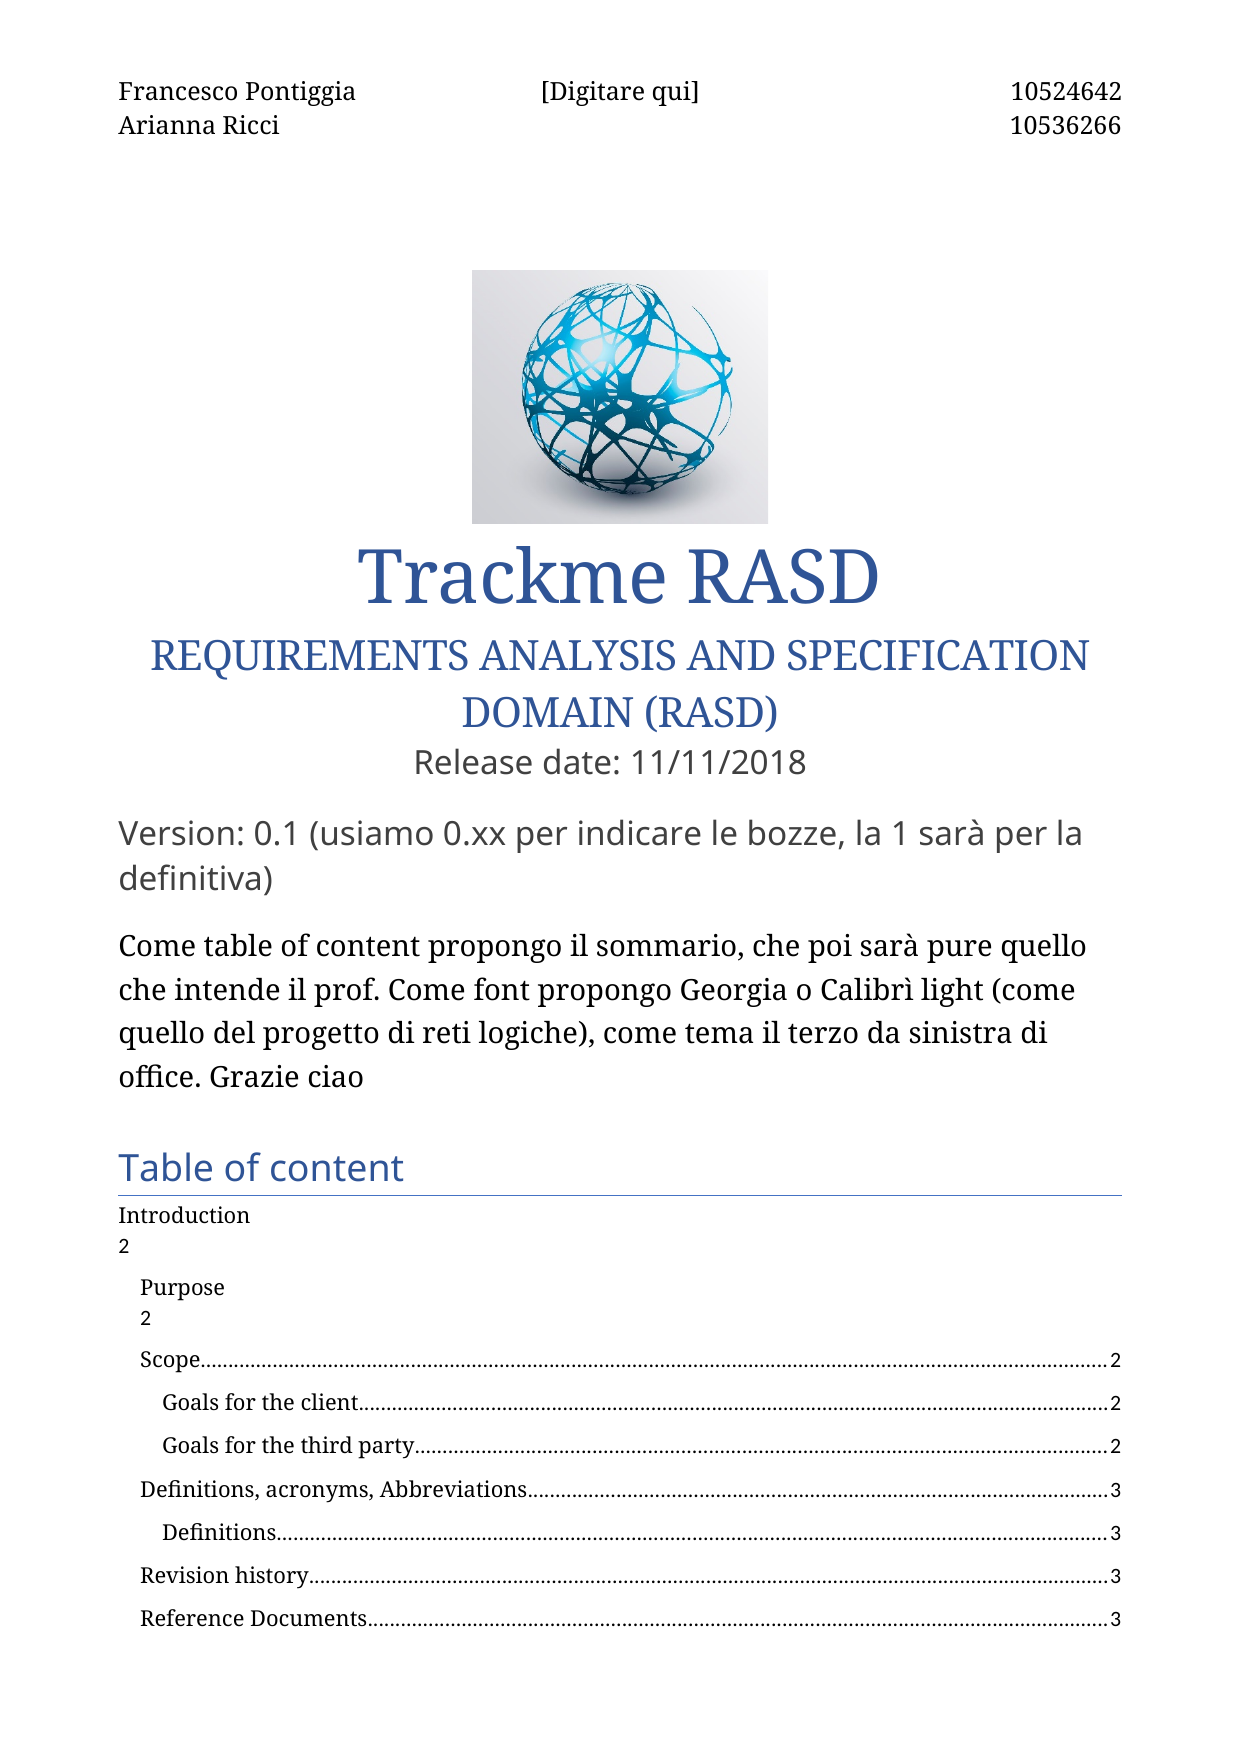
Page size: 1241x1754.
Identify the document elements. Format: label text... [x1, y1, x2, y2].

title Trackme RASD [118, 523, 1122, 626]
text Come table of content propongo il sommario, che poi sarà pure quello che intende il prof. Come font propongo Georgia o Calibrì light (come quello del progetto di reti logiche), come tema il terzo da sinistra di office. Grazie ciao [118, 925, 1122, 1096]
picture [472, 270, 769, 524]
subtitle Version: 0.1 (usiamo 0.xx per indicare le bozze, la 1 sarà per la definitiva) [118, 809, 1122, 900]
title REQUIREMENTS ANALYSIS AND SPECIFICATION DOMAIN (RASD) [118, 626, 1122, 739]
subtitle Release date: 11/11/2018 [118, 739, 1122, 784]
